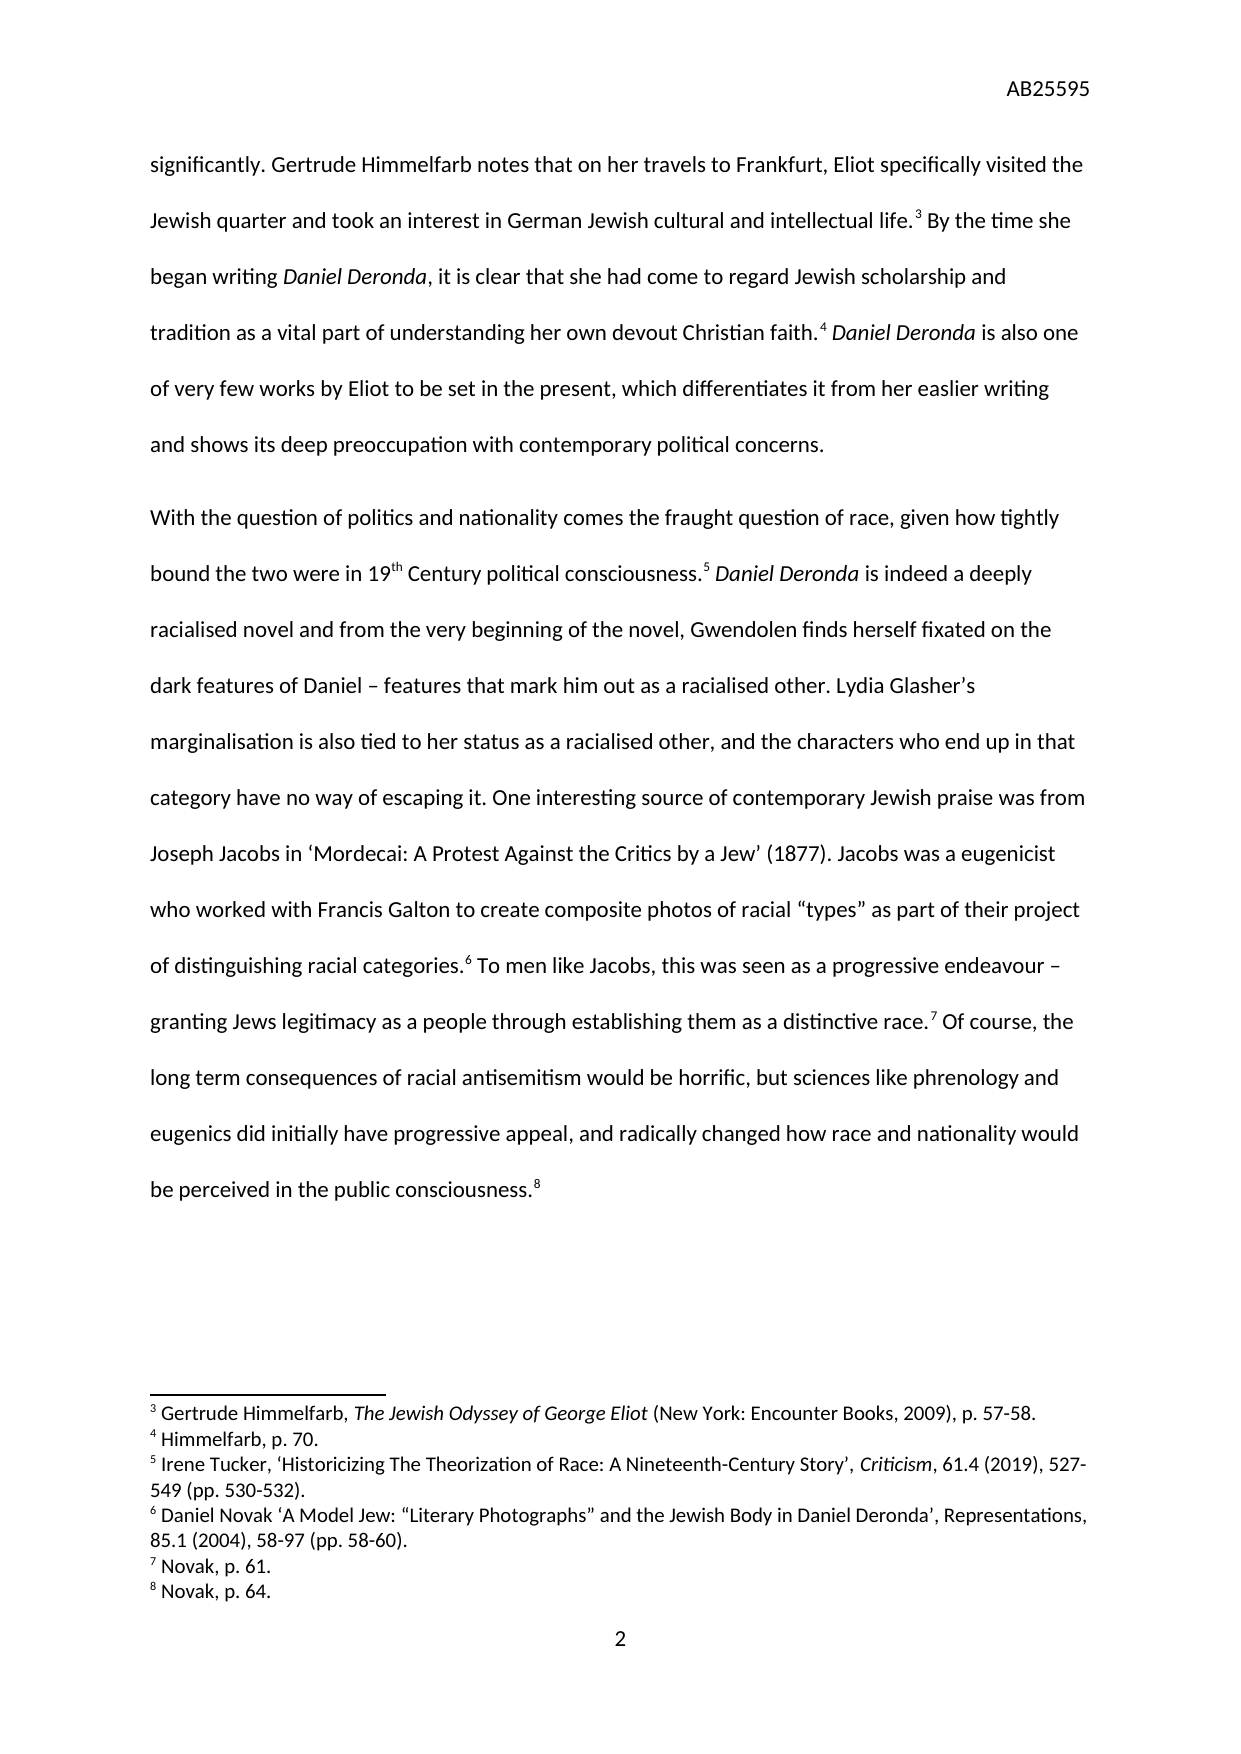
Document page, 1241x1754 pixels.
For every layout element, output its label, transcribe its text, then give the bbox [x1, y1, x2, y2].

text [150, 150, 1090, 458]
text With the question of politics and nationality comes the fraught question of race, given how tightly bound the two were in 19th Century political consciousness. Daniel Deronda is indeed a deeply racialised novel and from the very beginning of the novel, Gwendolen finds herself fixated on the dark features of Daniel – features that mark him out as a racialised other. Lydia Glasher’s marginalisation is also tied to her status as a racialised other, and the characters who end up in that category have no way of escaping it. One interesting source of contemporary Jewish praise was from Joseph Jacobs in ‘Mordecai: A Protest Against the Critics by a Jew’ (1877). Jacobs was a eugenicist who worked with Francis Galton to create composite photos of racial “types” as part of their project of distinguishing racial categories. To men like Jacobs, this was seen as a progressive endeavour – granting Jews legitimacy as a people through establishing them as a distinctive race. Of course, the long term consequences of racial antisemitism would be horrific, but sciences like phrenology and eugenics did initially have progressive appeal, and radically changed how race and nationality would be perceived in the public consciousness.Fig. 1. Composite photos of a “Jewish Type” created by Francis Galton and Joseph Jacobs to enable racial categorisation in 1883. Courtesy of Wikimedia Commons, accessed 20 April 2021. <https://commons.wikimedia.org/wiki/File:Jewish_Type_Galton.jpg> [150, 503, 1090, 1203]
